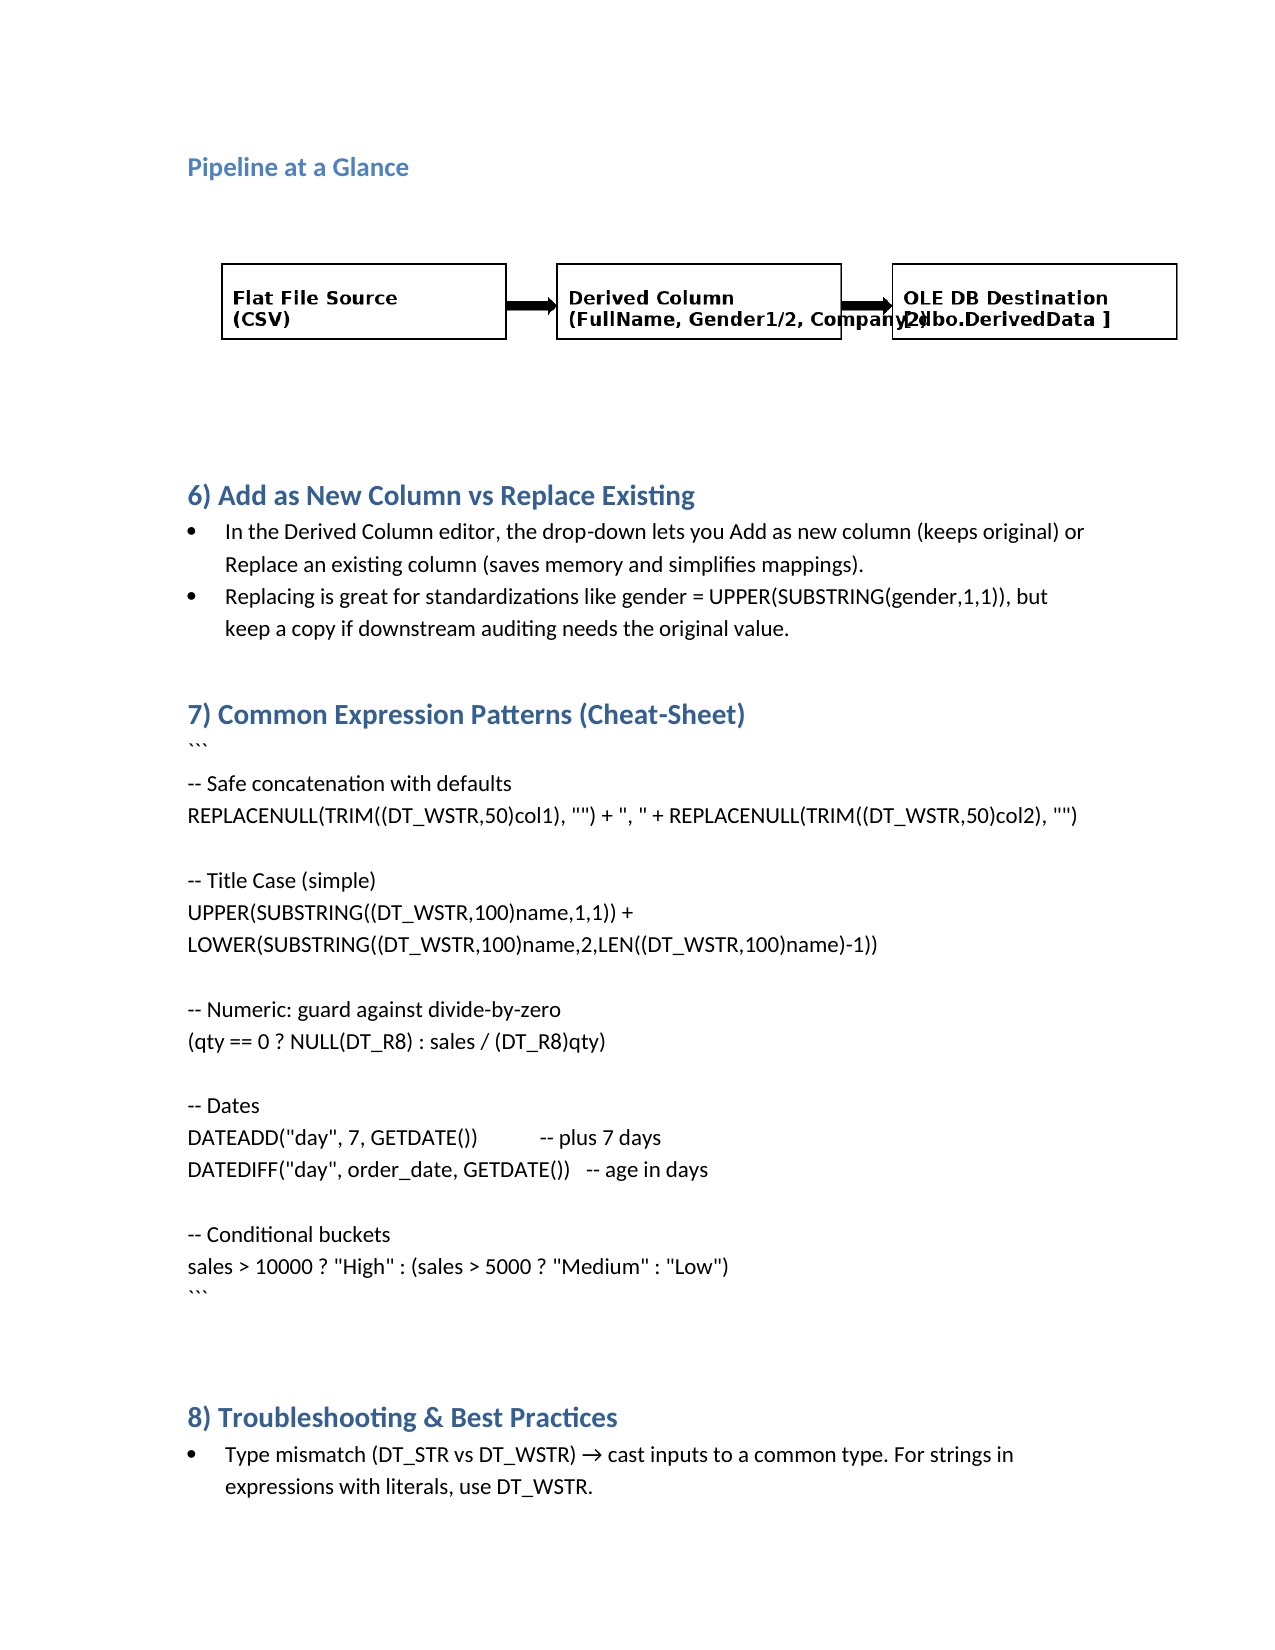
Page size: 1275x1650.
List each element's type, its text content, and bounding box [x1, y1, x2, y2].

subtitle 7) Common Expression Patterns (Cheat‑Sheet) [187, 696, 1087, 732]
subtitle 8) Troubleshooting & Best Practices [187, 1399, 1087, 1434]
list Replacing is great for standardizations like gender = UPPER(SUBSTRING(gender,1,1)), but keep a copy if downstream auditing needs the original value. [187, 582, 1087, 642]
list In the Derived Column editor, the drop‑down lets you Add as new column (keeps original) or Replace an existing column (saves memory and simplifies mappings). [187, 517, 1087, 578]
text ``` -- Safe concatenation with defaults REPLACENULL(TRIM((DT_WSTR,50)col1), "") + ", " + REPLACENULL(TRIM((DT_WSTR,50)col2), "") -- Title Case (simple) UPPER(SUBSTRING((DT_WSTR,100)name,1,1)) + LOWER(SUBSTRING((DT_WSTR,100)name,2,LEN((DT_WSTR,100)name)-1)) -- Numeric: guard against divide-by-zero (qty == 0 ? NULL(DT_R8) : sales / (DT_R8)qty) -- Dates DATEADD("day", 7, GETDATE()) -- plus 7 days DATEDIFF("day", order_date, GETDATE()) -- age in days -- Conditional buckets sales > 10000 ? "High" : (sales > 5000 ? "Medium" : "Low") ``` [187, 737, 1087, 1344]
list Type mismatch (DT_STR vs DT_WSTR) → cast inputs to a common type. For strings in expressions with literals, use DT_WSTR. [187, 1440, 1087, 1500]
subtitle Pipeline at a Glance [187, 150, 1087, 183]
picture [187, 187, 1193, 423]
subtitle 6) Add as New Column vs Replace Existing [187, 477, 1087, 512]
